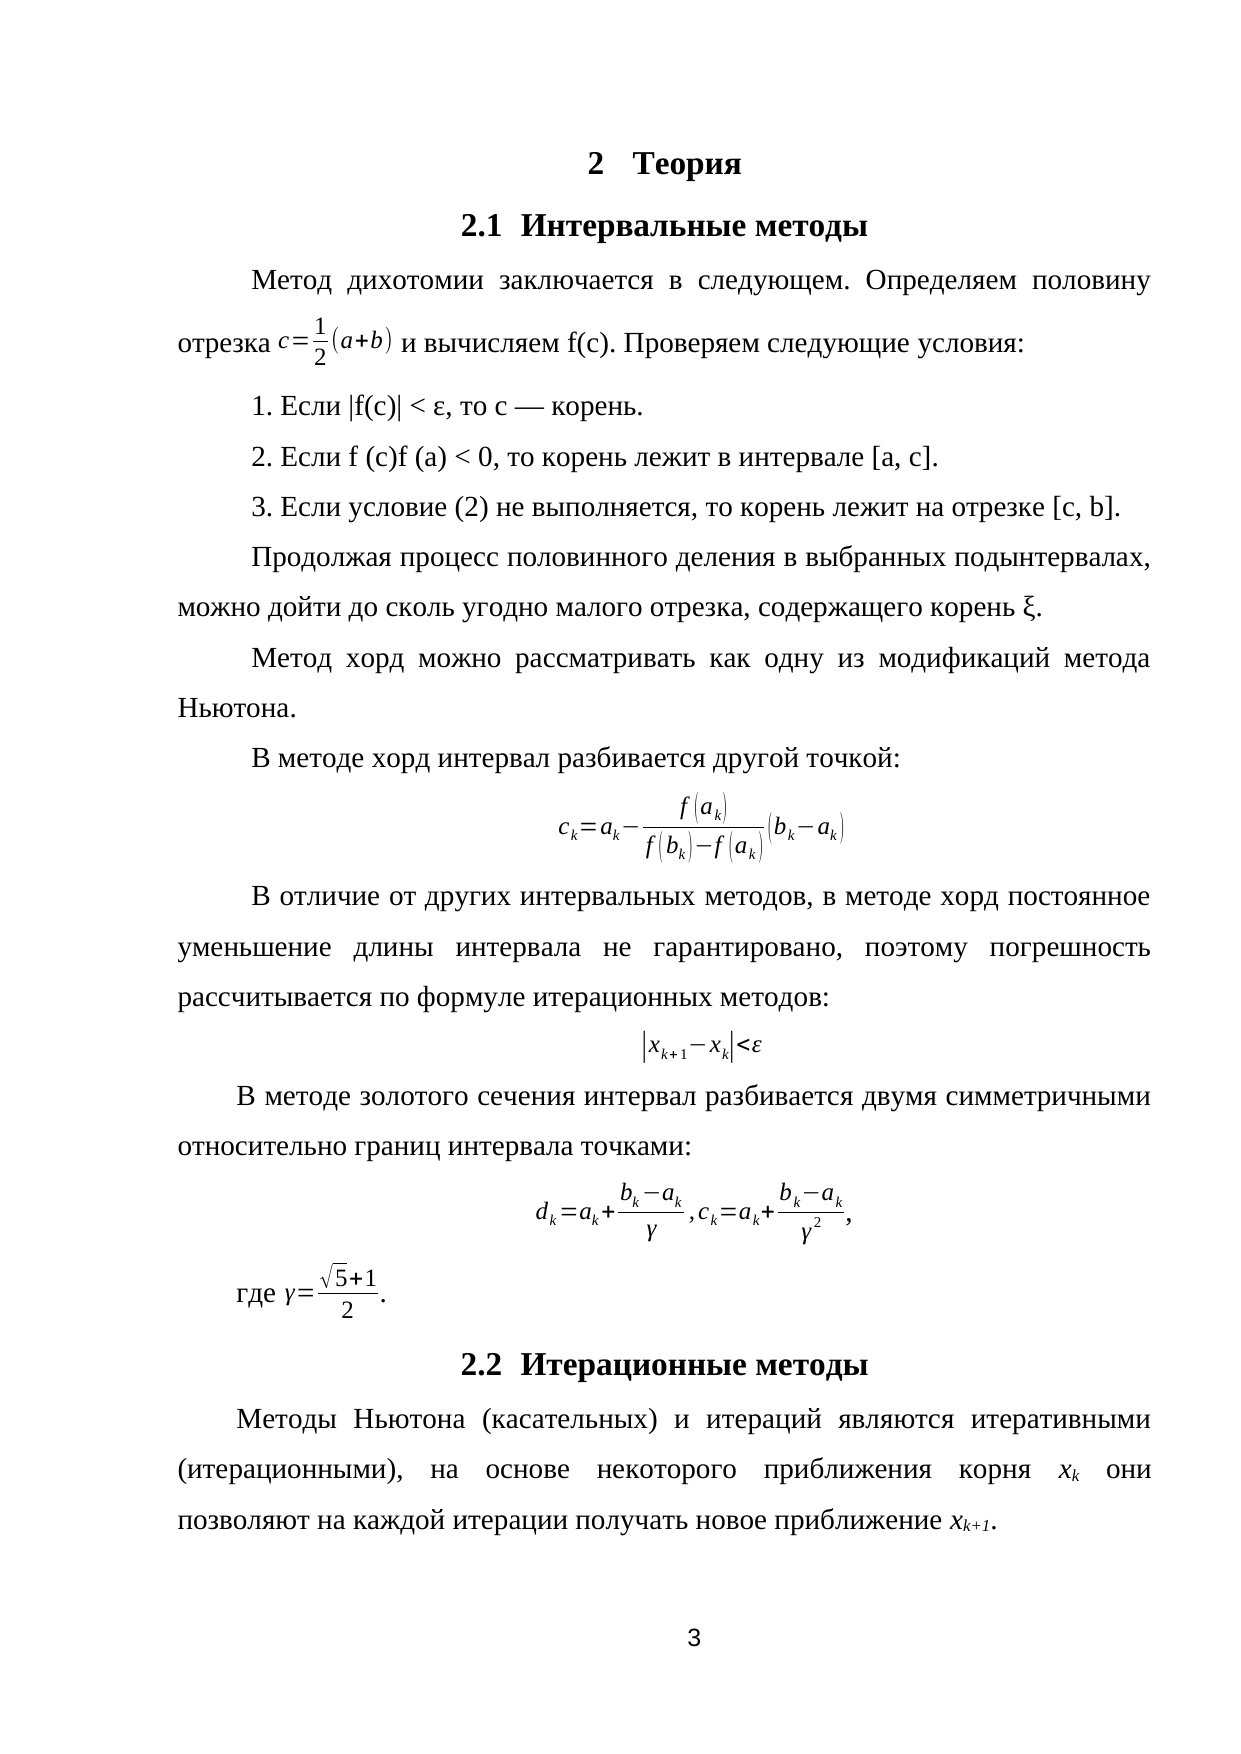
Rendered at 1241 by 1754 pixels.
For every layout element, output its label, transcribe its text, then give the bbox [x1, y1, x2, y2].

subtitle Интервальные методы [177, 205, 1152, 243]
text Метод хорд можно рассматривать как одну из модификаций метода Ньютона. [177, 640, 1152, 724]
text В методе золотого сечения интервал разбивается двумя симметричными относительно границ интервала точками: [177, 1078, 1152, 1162]
subtitle Итерационные методы [177, 1344, 1152, 1382]
text , [177, 1179, 1152, 1245]
text 1. Если |f(c)| < ε, то c — корень. [177, 388, 1152, 422]
text В методе хорд интервал разбивается другой точкой: [177, 741, 1152, 774]
text Продолжая процесс половинного деления в выбранных подынтервалах, можно дойти до сколь угодно малого отрезка, содержащего корень ξ. [177, 539, 1152, 623]
text Методы Ньютона (касательных) и итераций являются итеративными (итерационными), на основе некоторого приближения корня xk они позволяют на каждой итерации получать новое приближение xk+1. [177, 1401, 1152, 1536]
text Метод дихотомии заключается в следующем. Определяем половину отрезка и вычисляем f(c). Проверяем следующие условия: [177, 262, 1152, 372]
text где . [177, 1262, 1152, 1323]
subtitle Теория [177, 143, 1152, 181]
text 2. Если f (c)f (a) < 0, то корень лежит в интервале [a, c]. [177, 439, 1152, 472]
text 3. Если условие (2) не выполняется, то корень лежит на отрезке [c, b]. [177, 489, 1152, 522]
text В отличие от других интервальных методов, в методе хорд постоянное уменьшение длины интервала не гарантировано, поэтому погрешность рассчитывается по формуле итерационных методов: [177, 878, 1152, 1012]
